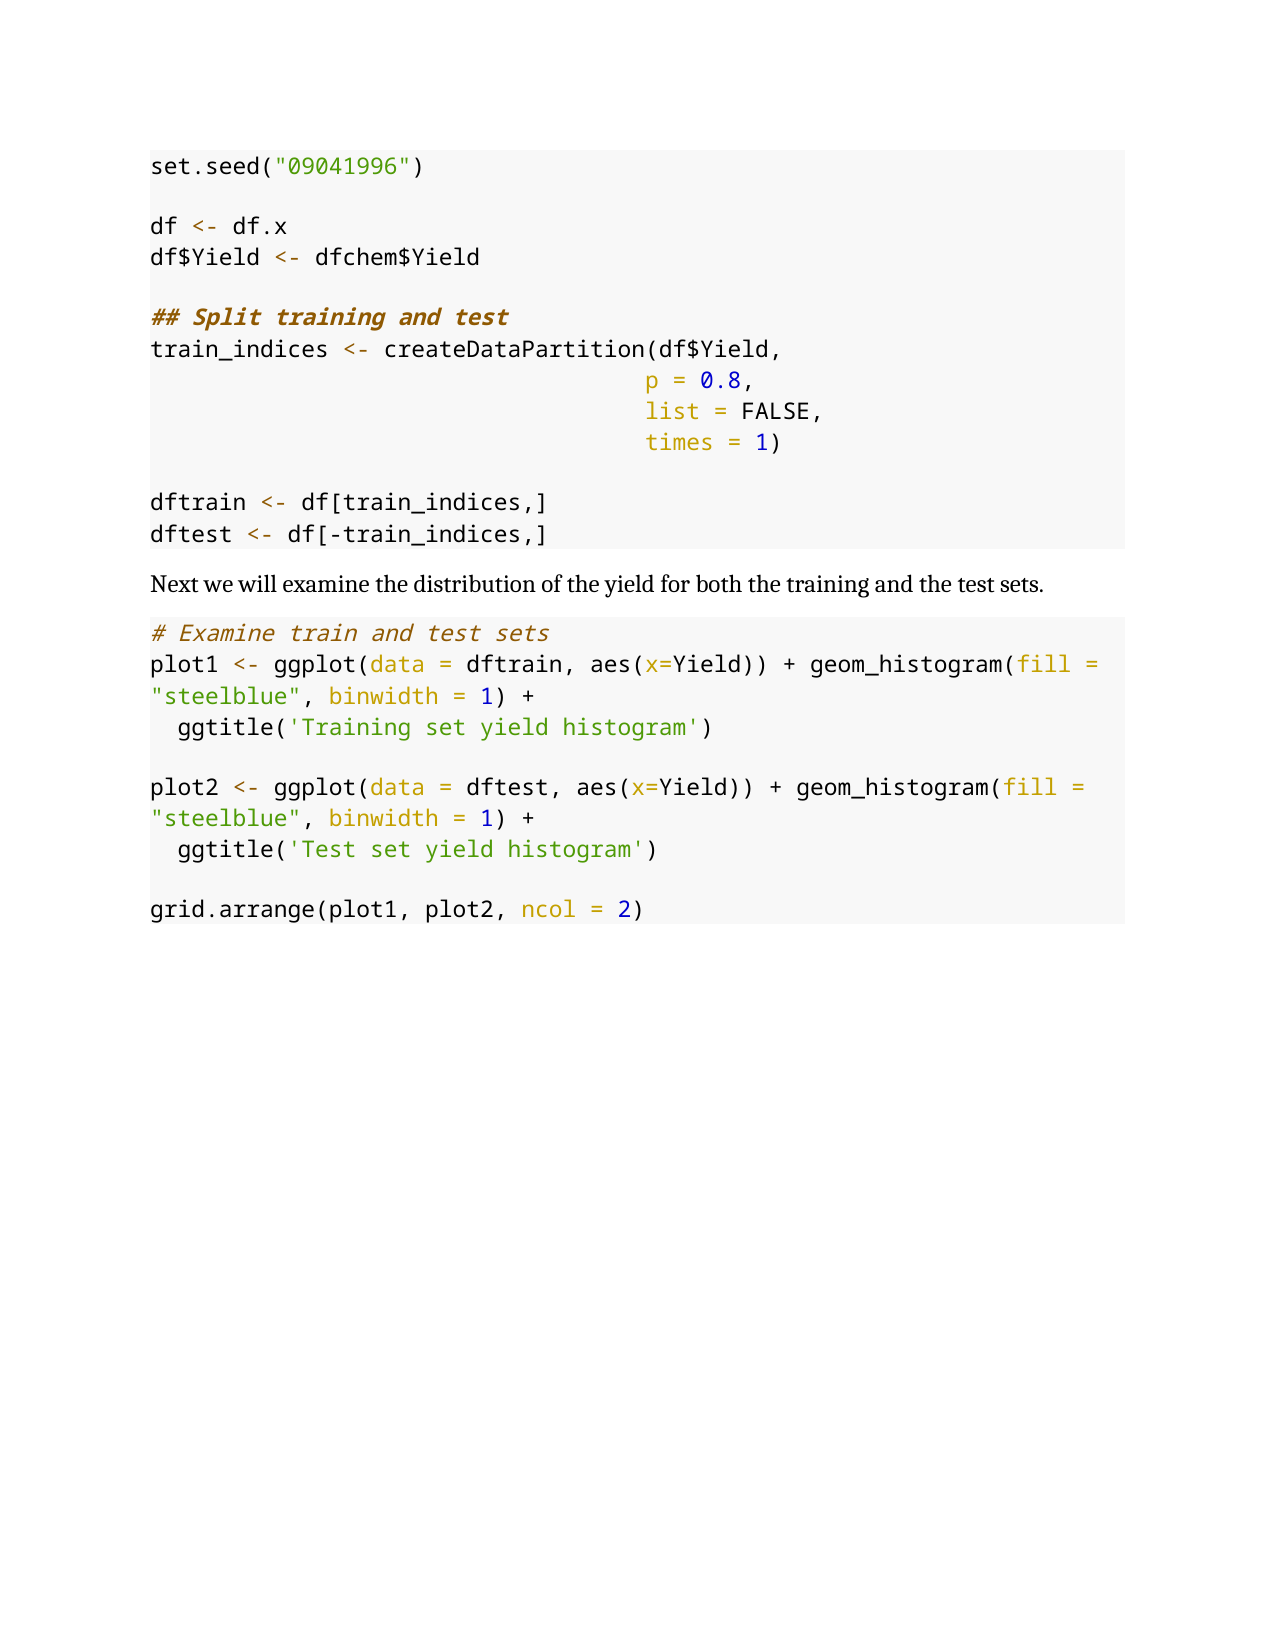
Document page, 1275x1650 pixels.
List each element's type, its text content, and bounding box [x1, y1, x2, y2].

text Next we will examine the distribution of the yield for both the training and the test sets. [150, 569, 1125, 598]
text # Examine train and test sets plot1 <- ggplot(data = dftrain, aes(x=Yield)) + geom_histogram(fill = "steelblue", binwidth = 1) + ggtitle('Training set yield histogram') plot2 <- ggplot(data = dftest, aes(x=Yield)) + geom_histogram(fill = "steelblue", binwidth = 1) + ggtitle('Test set yield histogram') grid.arrange(plot1, plot2, ncol = 2) [150, 617, 1125, 924]
text set.seed("09041996") df <- df.x df$Yield <- dfchem$Yield ## Split training and test train_indices <- createDataPartition(df$Yield, p = 0.8, list = FALSE, times = 1) dftrain <- df[train_indices,] dftest <- df[-train_indices,] [150, 150, 1125, 549]
